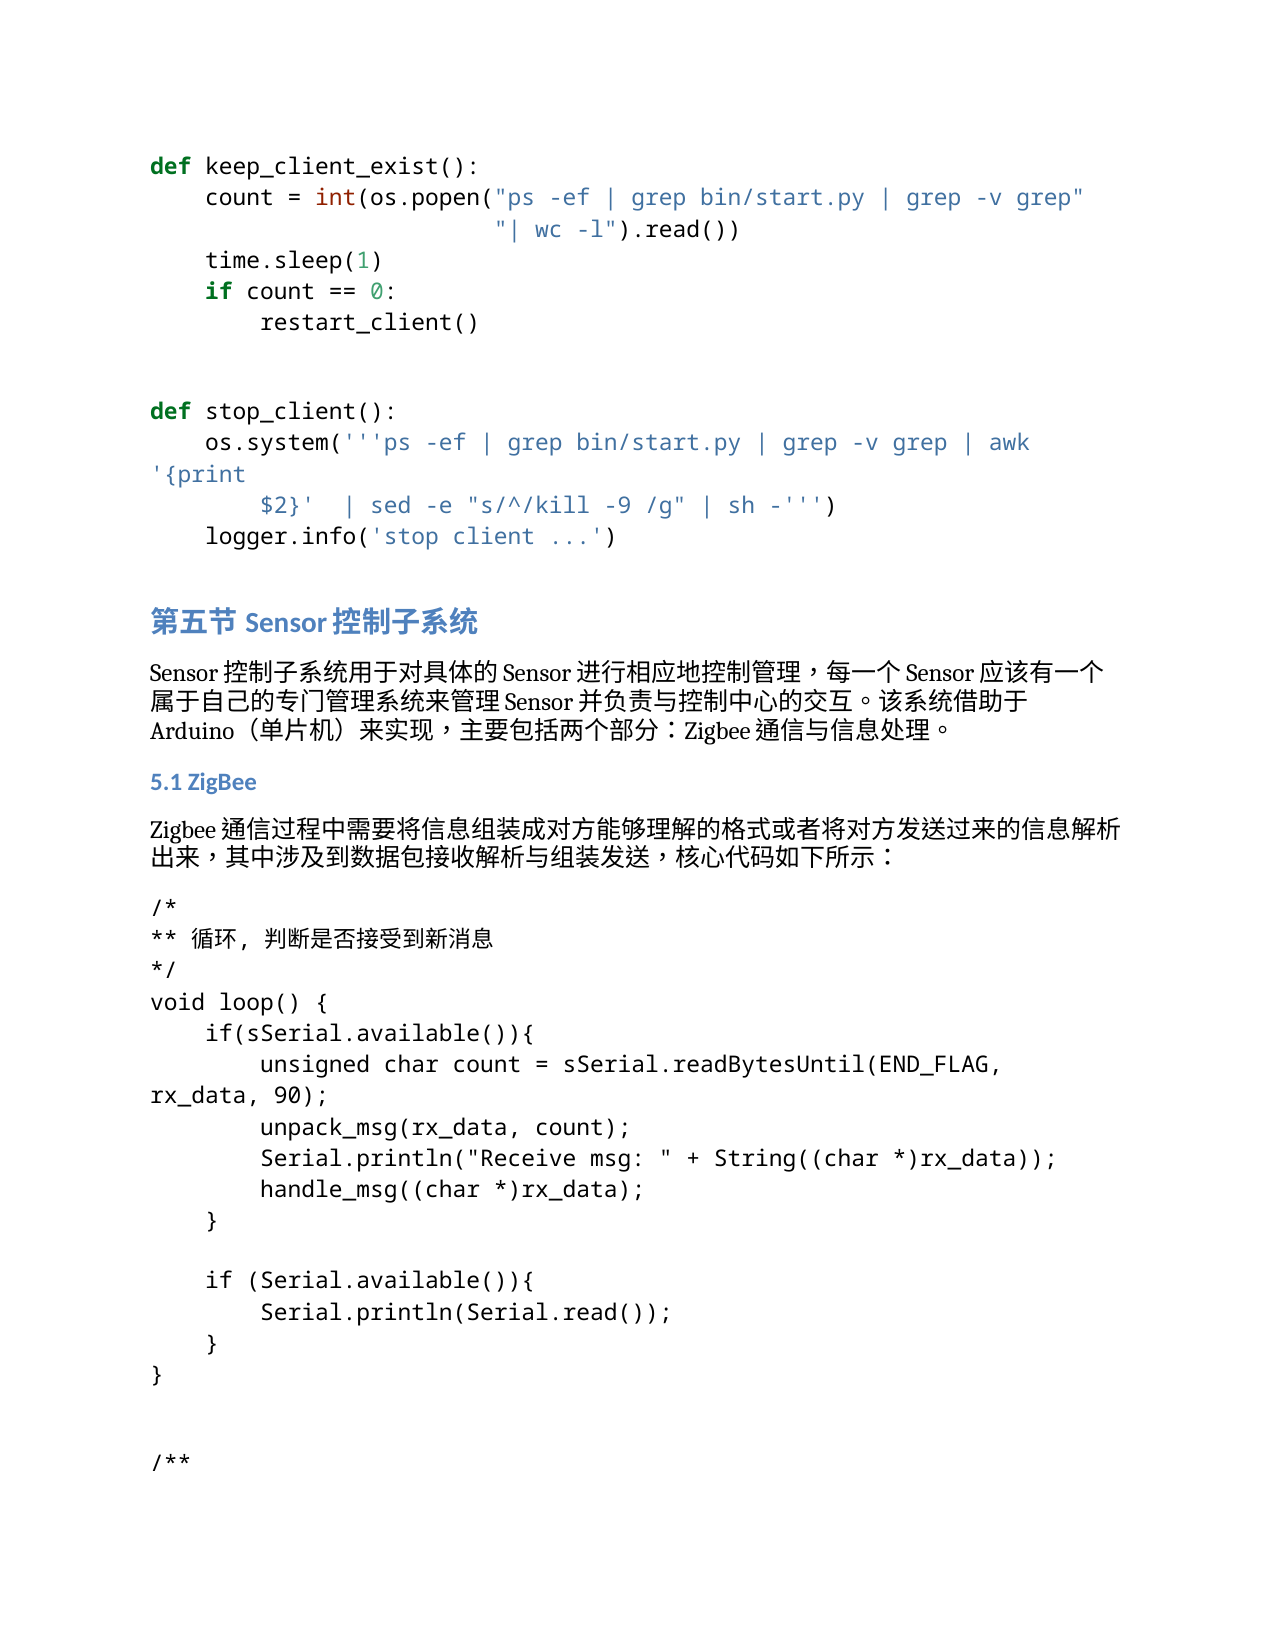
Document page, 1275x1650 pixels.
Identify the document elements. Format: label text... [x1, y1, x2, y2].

text Sensor控制子系统用于对具体的Sensor进行相应地控制管理，每一个Sensor应该有一个属于自己的专门管理系统来管理Sensor并负责与控制中心的交互。该系统借助于Arduino（单片机）来实现，主要包括两个部分：Zigbee通信与信息处理。 [150, 659, 1125, 746]
subtitle 5.1 ZigBee [150, 766, 1125, 797]
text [150, 892, 1125, 1478]
subtitle 第五节 Sensor控制子系统 [150, 601, 1125, 641]
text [150, 150, 1125, 580]
text Zigbee通信过程中需要将信息组装成对方能够理解的格式或者将对方发送过来的信息解析出来，其中涉及到数据包接收解析与组装发送，核心代码如下所示： [150, 816, 1125, 873]
